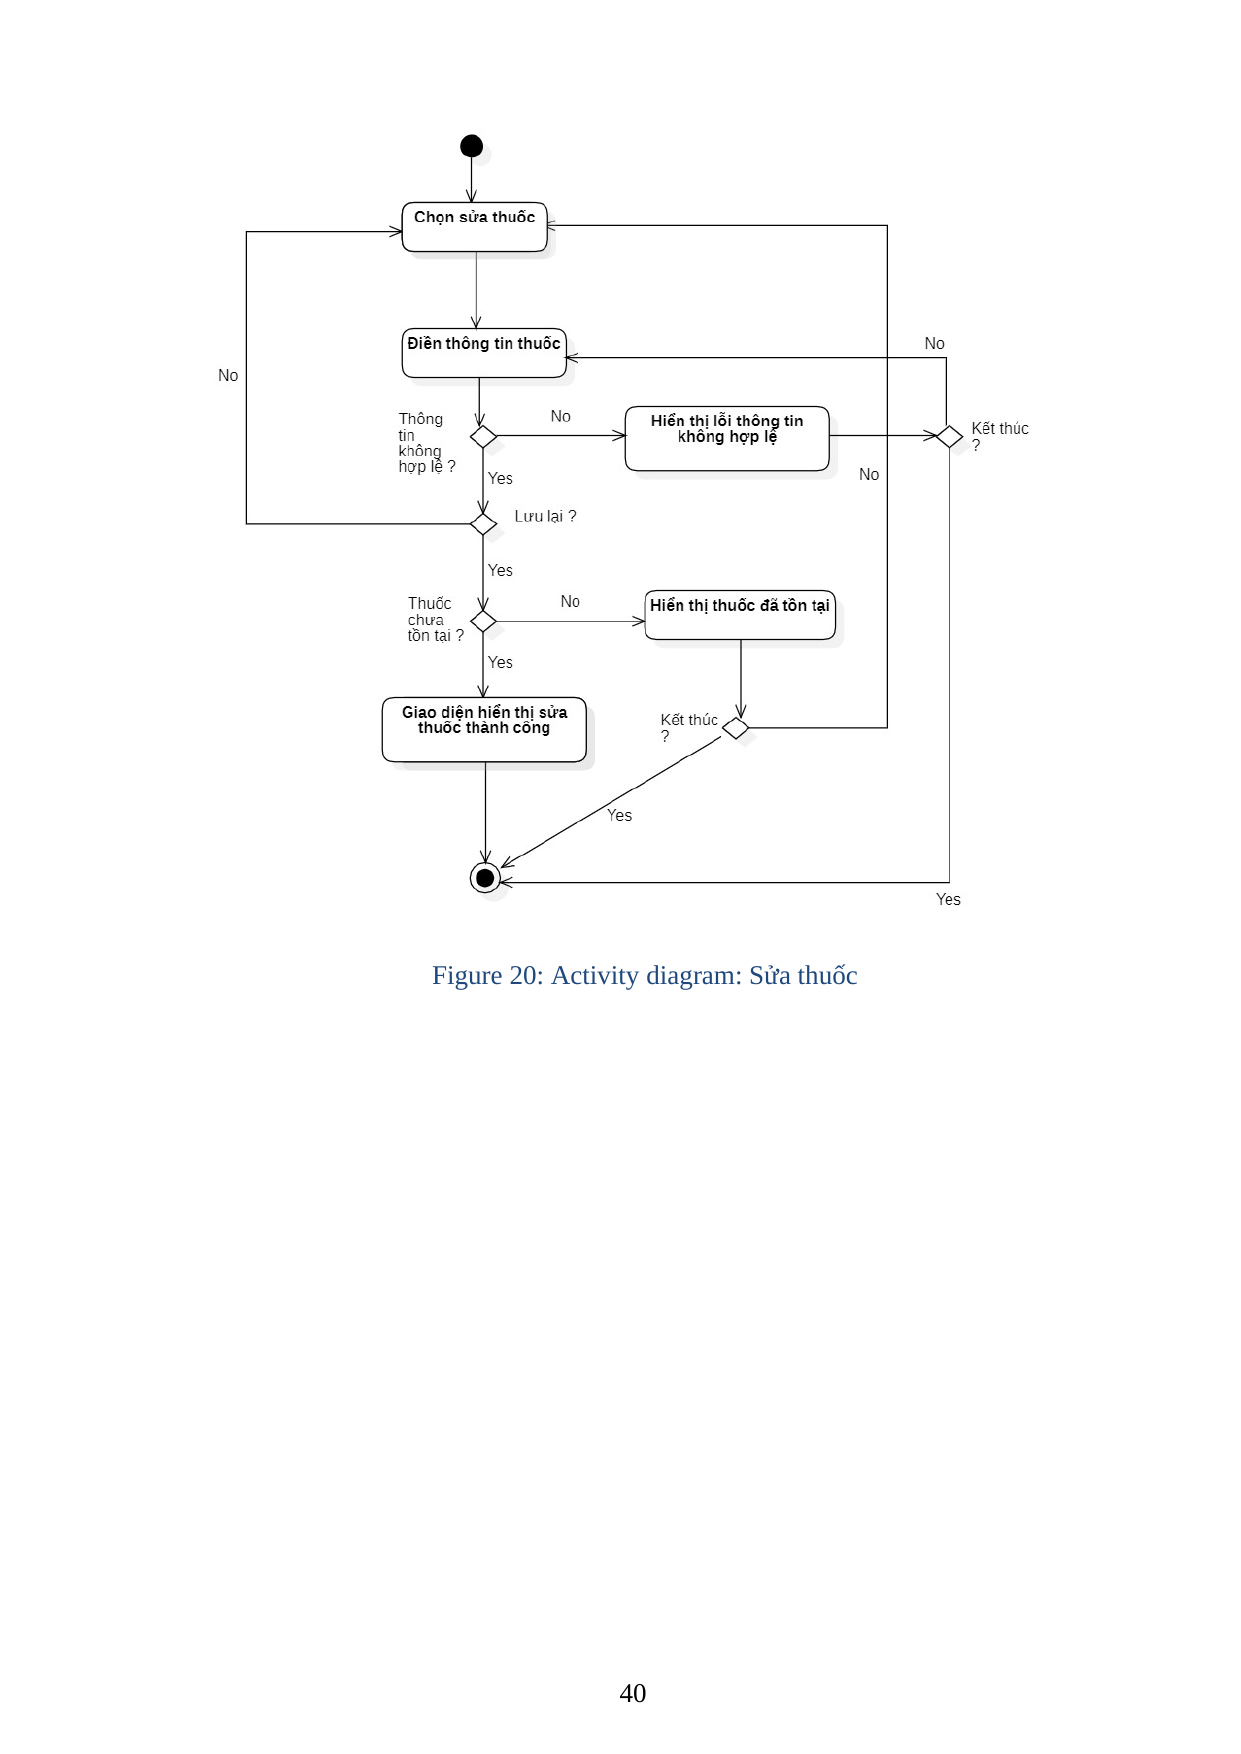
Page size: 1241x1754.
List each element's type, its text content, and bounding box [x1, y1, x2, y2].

picture [206, 122, 1085, 955]
text Figure 20: Activity diagram: Sửa thuốc [207, 959, 1092, 990]
